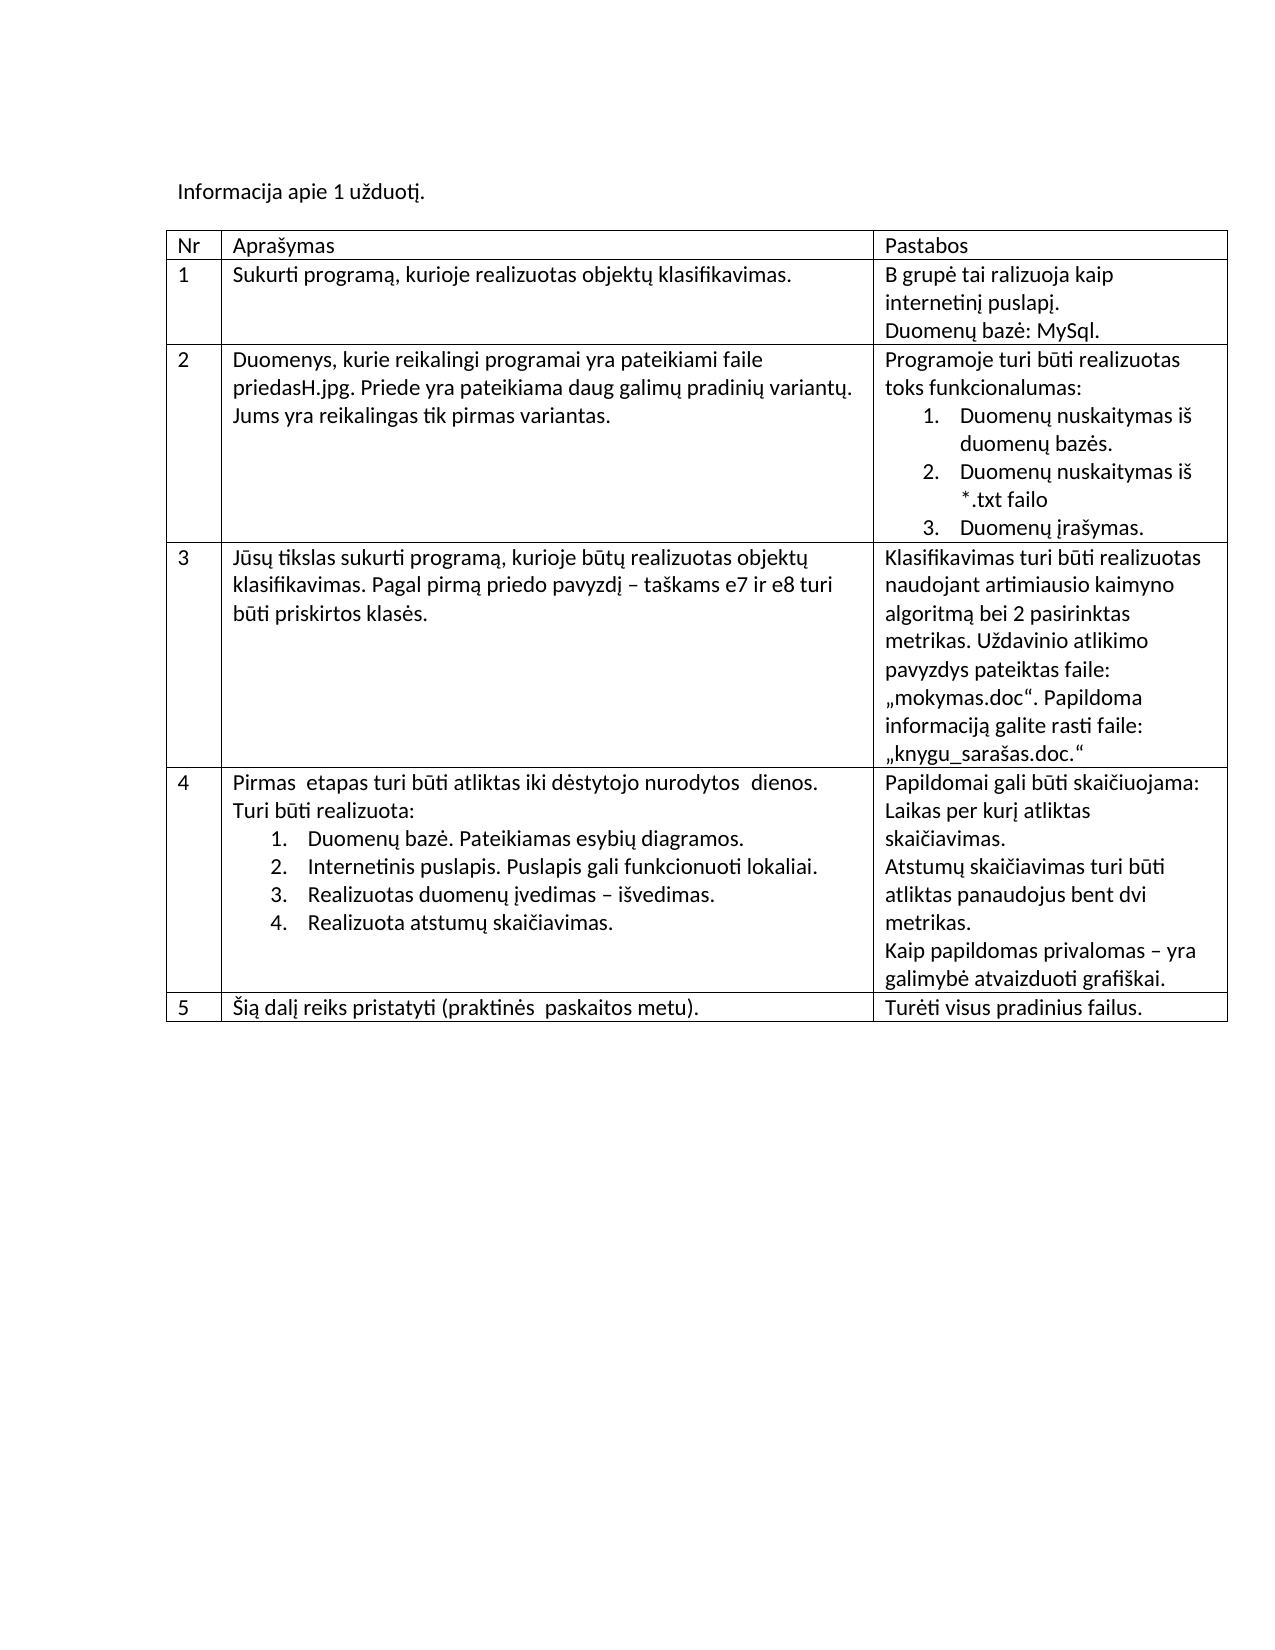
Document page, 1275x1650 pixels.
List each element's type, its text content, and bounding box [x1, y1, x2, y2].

table_cell 5 [167, 993, 221, 1021]
table_cell Klasifikavimas turi būti realizuotas naudojant artimiausio kaimyno algoritmą bei 2 pasirinktas metrikas. Uždavinio atlikimo pavyzdys pateiktas faile: „mokymas.doc“. Papildoma informaciją galite rasti faile: „knygu_sarašas.doc.“ [874, 543, 1227, 767]
table_cell Jūsų tikslas sukurti programą, kurioje būtų realizuotas objektų klasifikavimas. Pagal pirmą priedo pavyzdį – taškams e7 ir e8 turi būti priskirtos klasės. [222, 543, 873, 767]
table_cell 2 [167, 345, 221, 542]
table_cell 4 [167, 768, 221, 992]
table_cell Papildomai gali būti skaičiuojama: Laikas per kurį atliktas skaičiavimas. Atstumų skaičiavimas turi būti atliktas panaudojus bent dvi metrikas. Kaip papildomas privalomas – yra galimybė atvaizduoti grafiškai. [874, 768, 1227, 992]
table_cell 1 [167, 260, 221, 344]
table_cell Programoje turi būti realizuotas toks funkcionalumas: Duomenų nuskaitymas iš duomenų bazės. Duomenų nuskaitymas iš *.txt failo Duomenų įrašymas. [874, 345, 1227, 542]
table_cell B grupė tai ralizuoja kaip internetinį puslapį. Duomenų bazė: MySql. [874, 260, 1227, 344]
table_cell Pirmas etapas turi būti atliktas iki dėstytojo nurodytos dienos. Turi būti realizuota: Duomenų bazė. Pateikiamas esybių diagramos. Internetinis puslapis. Puslapis gali funkcionuoti lokaliai. Realizuotas duomenų įvedimas – išvedimas. Realizuota atstumų skaičiavimas. [222, 768, 873, 992]
table_cell Sukurti programą, kurioje realizuotas objektų klasifikavimas. [222, 260, 873, 344]
table_cell 3 [167, 543, 221, 767]
table_cell Duomenys, kurie reikalingi programai yra pateikiami faile priedasH.jpg. Priede yra pateikiama daug galimų pradinių variantų. Jums yra reikalingas tik pirmas variantas. [222, 345, 873, 542]
table_header Pastabos [874, 231, 1227, 259]
table_header Aprašymas [222, 231, 873, 259]
table_header Nr [167, 231, 221, 259]
table_cell Šią dalį reiks pristatyti (praktinės paskaitos metu). [222, 993, 873, 1021]
text Informacija apie 1 užduotį. [177, 177, 1216, 205]
table_cell Turėti visus pradinius failus. [874, 993, 1227, 1021]
